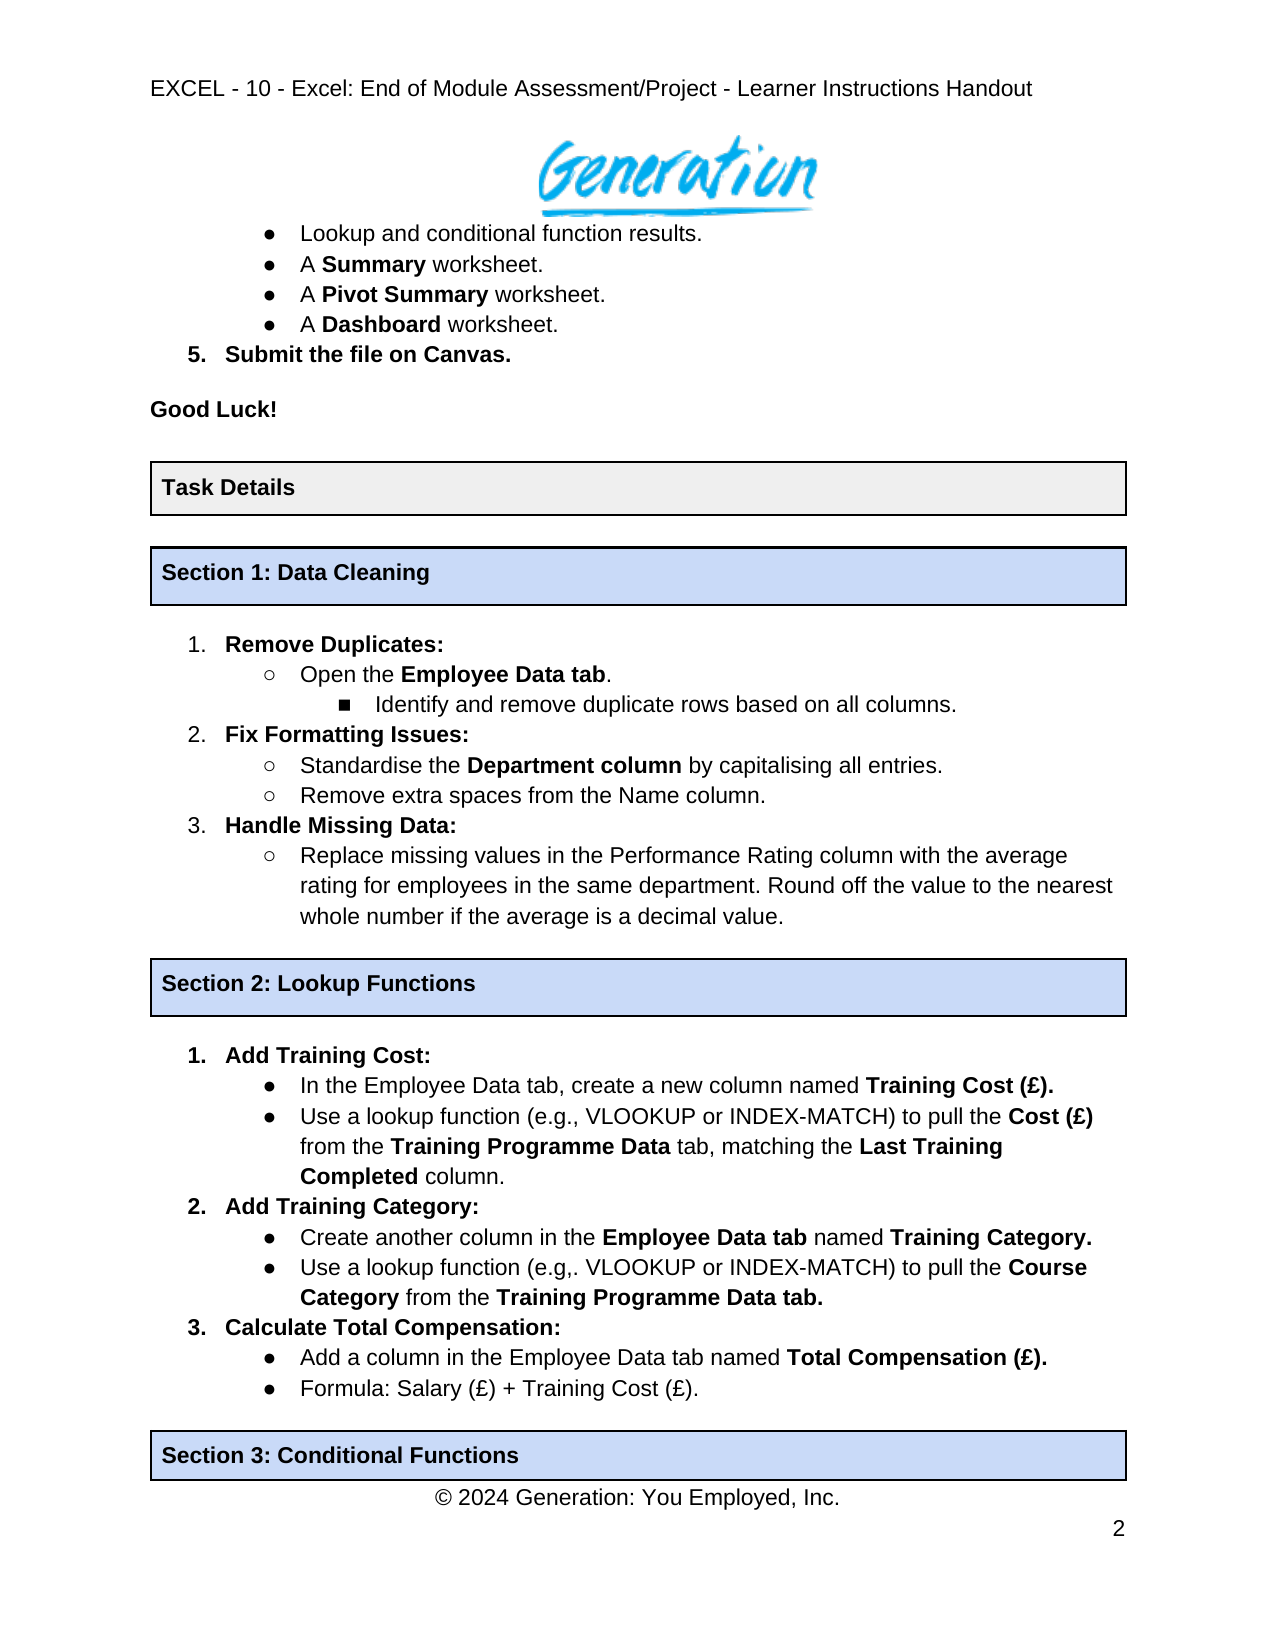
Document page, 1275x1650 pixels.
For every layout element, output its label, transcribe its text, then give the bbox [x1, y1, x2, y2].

table_header Task Details [152, 463, 1125, 514]
list Calculate Total Compensation: [187, 1314, 1125, 1340]
list Standardise the Department column by capitalising all entries. [262, 752, 1125, 778]
list A Summary worksheet. [262, 251, 1125, 277]
list A Dashboard worksheet. [262, 311, 1125, 337]
list Handle Missing Data: [187, 812, 1125, 838]
list Identify and remove duplicate rows based on all columns. [337, 691, 1125, 717]
list Add a column in the Employee Data tab named Total Compensation (£). [262, 1344, 1125, 1371]
list Use a lookup function (e.g,. VLOOKUP or INDEX-MATCH) to pull the Course Category from the Training Programme Data tab. [262, 1254, 1125, 1310]
list Remove extra spaces from the Name column. [262, 782, 1125, 808]
list Remove Duplicates: [187, 631, 1125, 657]
list Fix Formatting Issues: [187, 721, 1125, 748]
picture [538, 135, 818, 217]
list Formula: Salary (£) + Training Cost (£). [262, 1374, 1125, 1401]
list In the Employee Data tab, create a new column named Training Cost (£). [262, 1072, 1125, 1099]
list Create another column in the Employee Data tab named Training Category. [262, 1223, 1125, 1250]
list Submit the file on Canvas. [187, 341, 1125, 367]
list Lookup and conditional function results. [262, 220, 1125, 247]
list Replace missing values in the Performance Rating column with the average rating for employees in the same department. Round off the value to the nearest whole number if the average is a decimal value. [262, 842, 1125, 929]
list Open the Employee Data tab. [262, 661, 1125, 687]
list Add Training Category: [187, 1193, 1125, 1219]
table_header Section 2: Lookup Functions [152, 960, 1125, 1015]
list Use a lookup function (e.g., VLOOKUP or INDEX-MATCH) to pull the Cost (£) from the Training Programme Data tab, matching the Last Training Completed column. [262, 1103, 1125, 1189]
list A Pivot Summary worksheet. [262, 281, 1125, 307]
table_header Section 3: Conditional Functions [152, 1432, 1125, 1479]
table_header Section 1: Data Cleaning [152, 549, 1125, 604]
text Good Luck! [150, 396, 1125, 423]
list Add Training Cost: [187, 1042, 1125, 1068]
